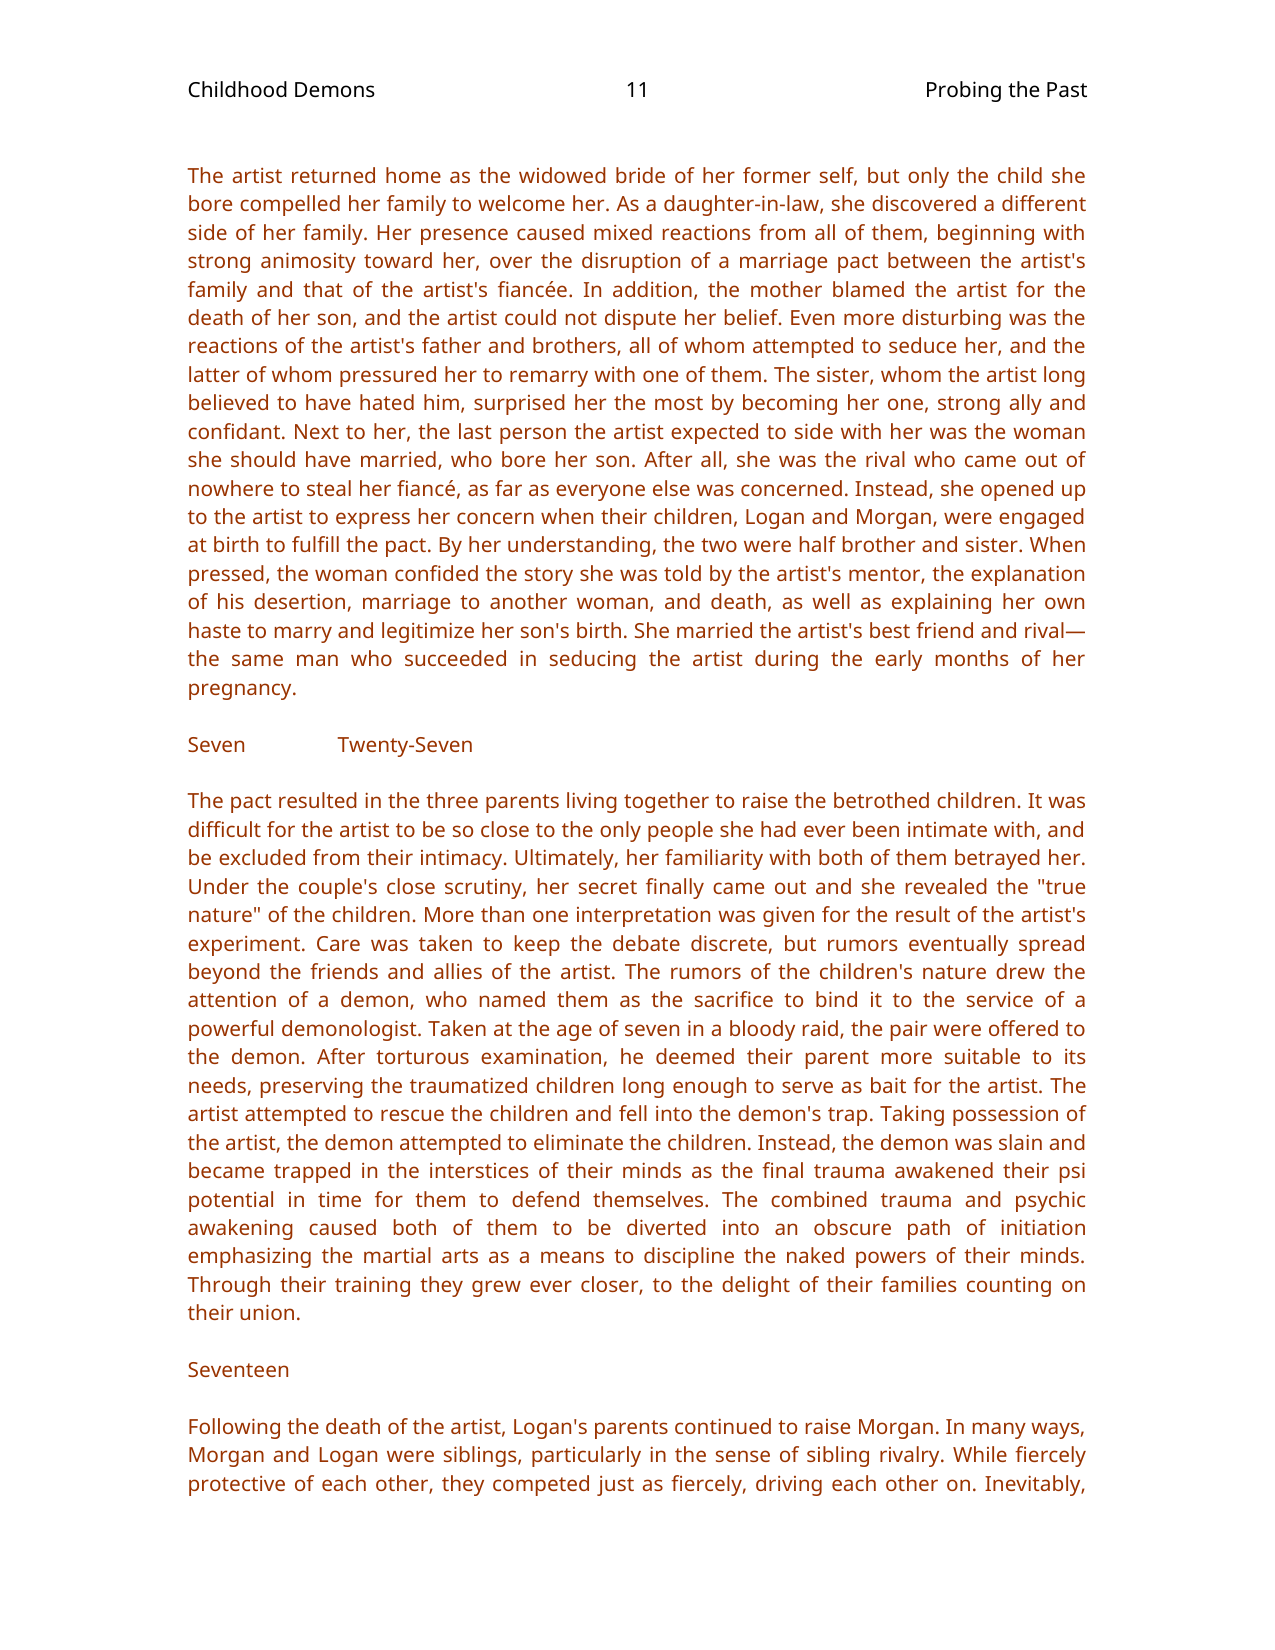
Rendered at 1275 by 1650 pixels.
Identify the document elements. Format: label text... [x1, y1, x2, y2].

text The pact resulted in the three parents living together to raise the betrothed children. It was difficult for the artist to be so close to the only people she had ever been intimate with, and be excluded from their intimacy. Ultimately, her familiarity with both of them betrayed her. Under the couple's close scrutiny, her secret finally came out and she revealed the "true nature" of the children. More than one interpretation was given for the result of the artist's experiment. Care was taken to keep the debate discrete, but rumors eventually spread beyond the friends and allies of the artist. The rumors of the children's nature drew the attention of a demon, who named them as the sacrifice to bind it to the service of a powerful demonologist. Taken at the age of seven in a bloody raid, the pair were offered to the demon. After torturous examination, he deemed their parent more suitable to its needs, preserving the traumatized children long enough to serve as bait for the artist. The artist attempted to rescue the children and fell into the demon's trap. Taking possession of the artist, the demon attempted to eliminate the children. Instead, the demon was slain and became trapped in the interstices of their minds as the final trauma awakened their psi potential in time for them to defend themselves. The combined trauma and psychic awakening caused both of them to be diverted into an obscure path of initiation emphasizing the martial arts as a means to discipline the naked powers of their minds. Through their training they grew ever closer, to the delight of their families counting on their union. [187, 787, 1087, 1327]
text The artist returned home as the widowed bride of her former self, but only the child she bore compelled her family to welcome her. As a daughter-in-law, she discovered a different side of her family. Her presence caused mixed reactions from all of them, beginning with strong animosity toward her, over the disruption of a marriage pact between the artist's family and that of the artist's fiancée. In addition, the mother blamed the artist for the death of her son, and the artist could not dispute her belief. Even more disturbing was the reactions of the artist's father and brothers, all of whom attempted to seduce her, and the latter of whom pressured her to remarry with one of them. The sister, whom the artist long believed to have hated him, surprised her the most by becoming her one, strong ally and confidant. Next to her, the last person the artist expected to side with her was the woman she should have married, who bore her son. After all, she was the rival who came out of nowhere to steal her fiancé, as far as everyone else was concerned. Instead, she opened up to the artist to express her concern when their children, Logan and Morgan, were engaged at birth to fulfill the pact. By her understanding, the two were half brother and sister. When pressed, the woman confided the story she was told by the artist's mentor, the explanation of his desertion, marriage to another woman, and death, as well as explaining her own haste to marry and legitimize her son's birth. She married the artist's best friend and rival—the same man who succeeded in seducing the artist during the early months of her pregnancy. [187, 161, 1087, 701]
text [187, 1412, 1087, 1497]
text Seven Twenty-Seven [187, 730, 1087, 758]
text Seventeen [187, 1355, 1087, 1384]
